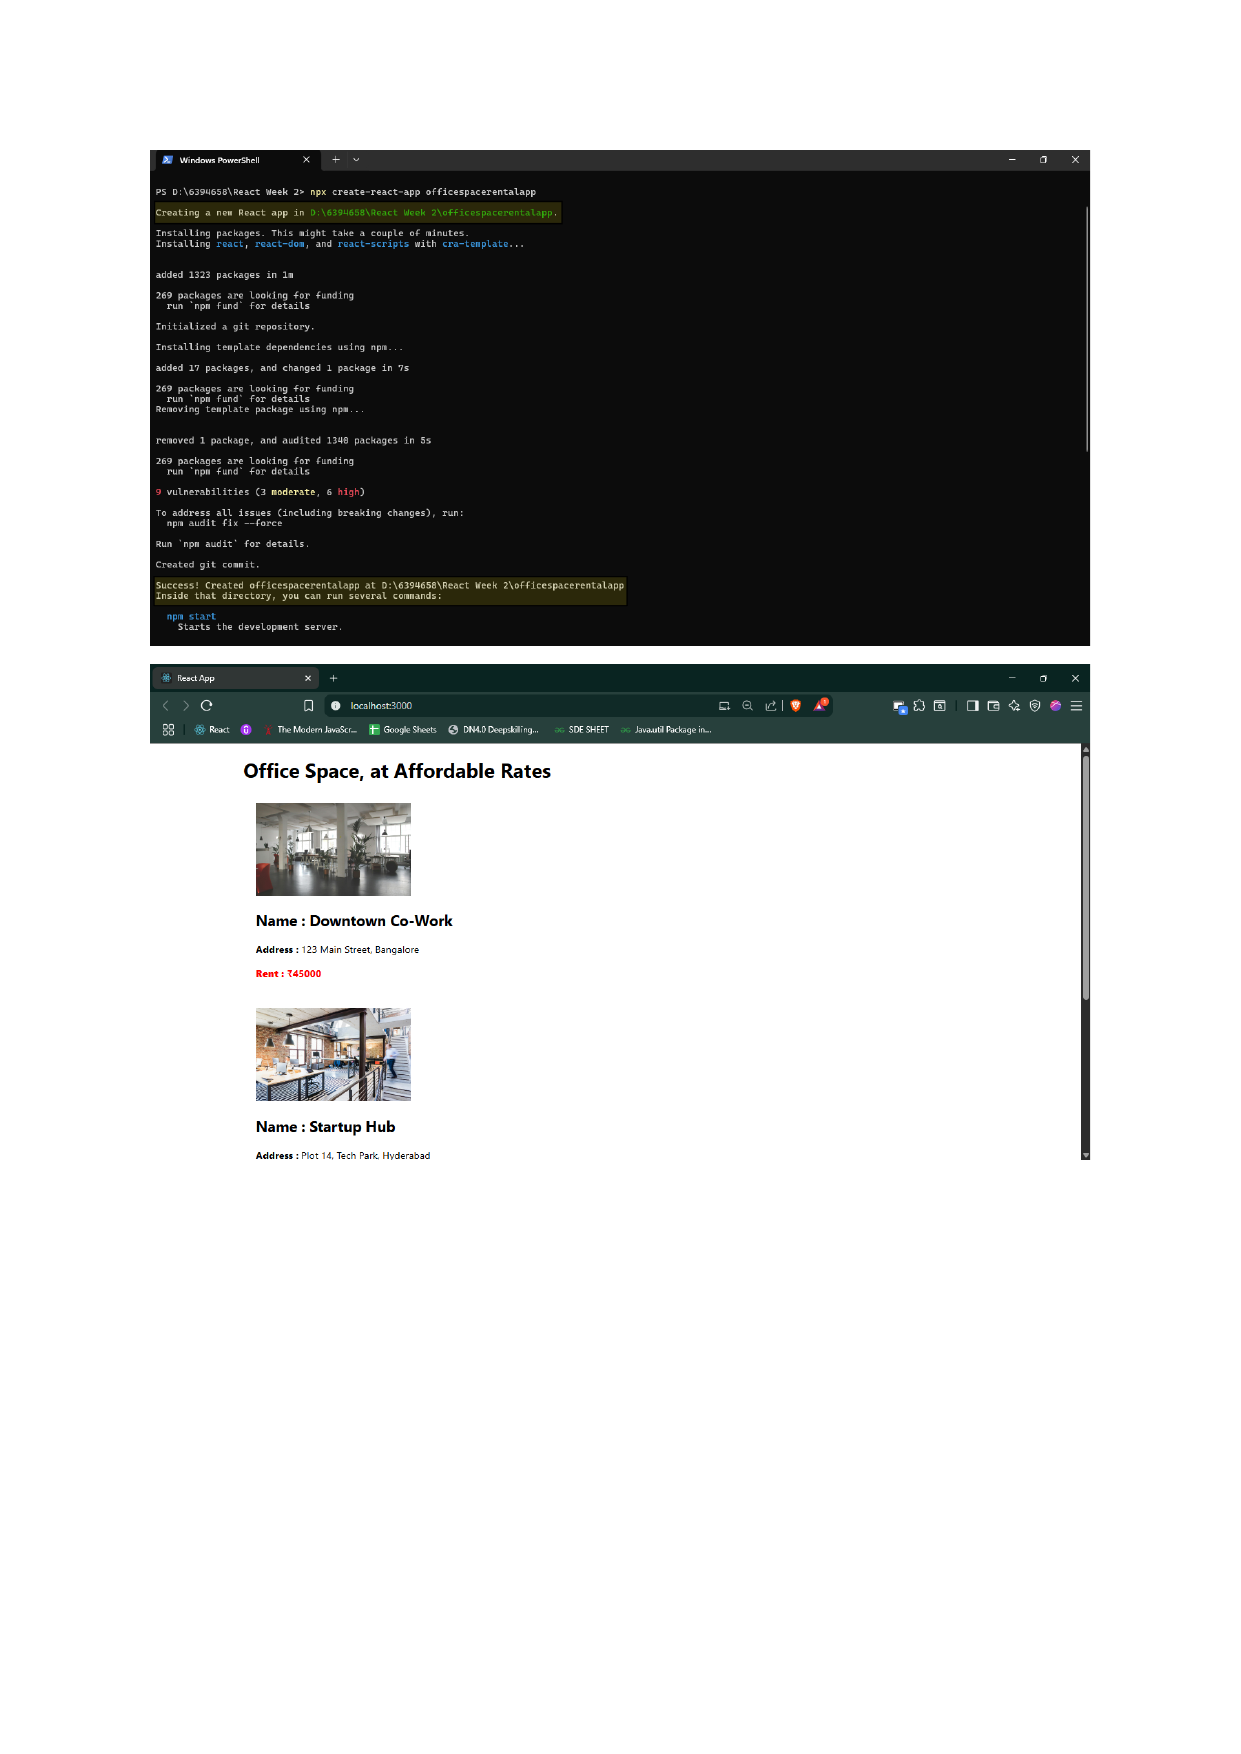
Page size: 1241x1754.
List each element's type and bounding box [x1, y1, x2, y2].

picture [150, 150, 1091, 646]
picture [150, 664, 1091, 1160]
